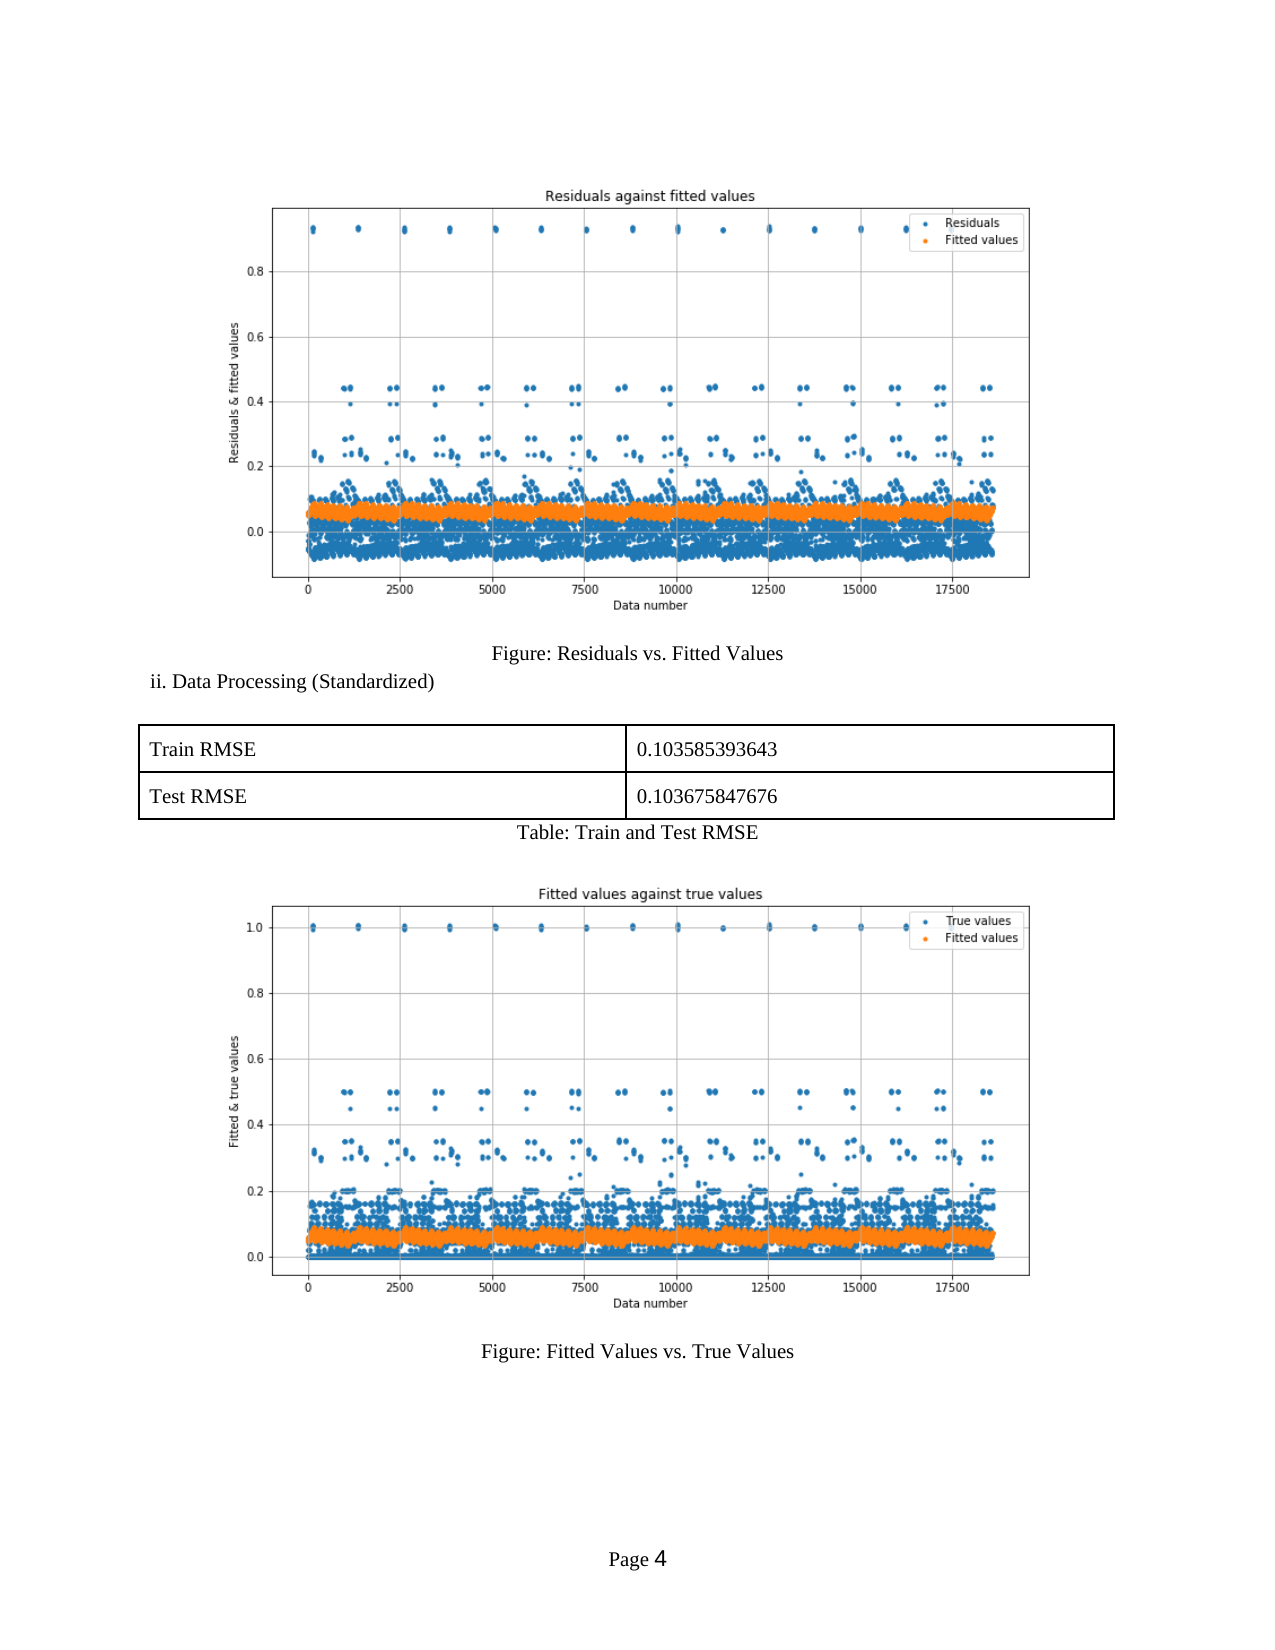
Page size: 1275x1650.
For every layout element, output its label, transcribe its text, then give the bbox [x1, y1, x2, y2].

picture [150, 150, 1125, 638]
text Figure: Residuals vs. Fitted Values [150, 641, 1125, 665]
picture [150, 847, 1125, 1336]
table_header Train RMSE [140, 726, 625, 771]
text Figure: Fitted Values vs. True Values [150, 1339, 1125, 1363]
text ii. Data Processing (Standardized) [150, 669, 1125, 693]
table_header 0.103585393643 [627, 726, 1113, 771]
text Table: Train and Test RMSE [150, 820, 1125, 844]
table_cell 0.103675847676 [627, 773, 1113, 818]
table_cell Test RMSE [140, 773, 625, 818]
